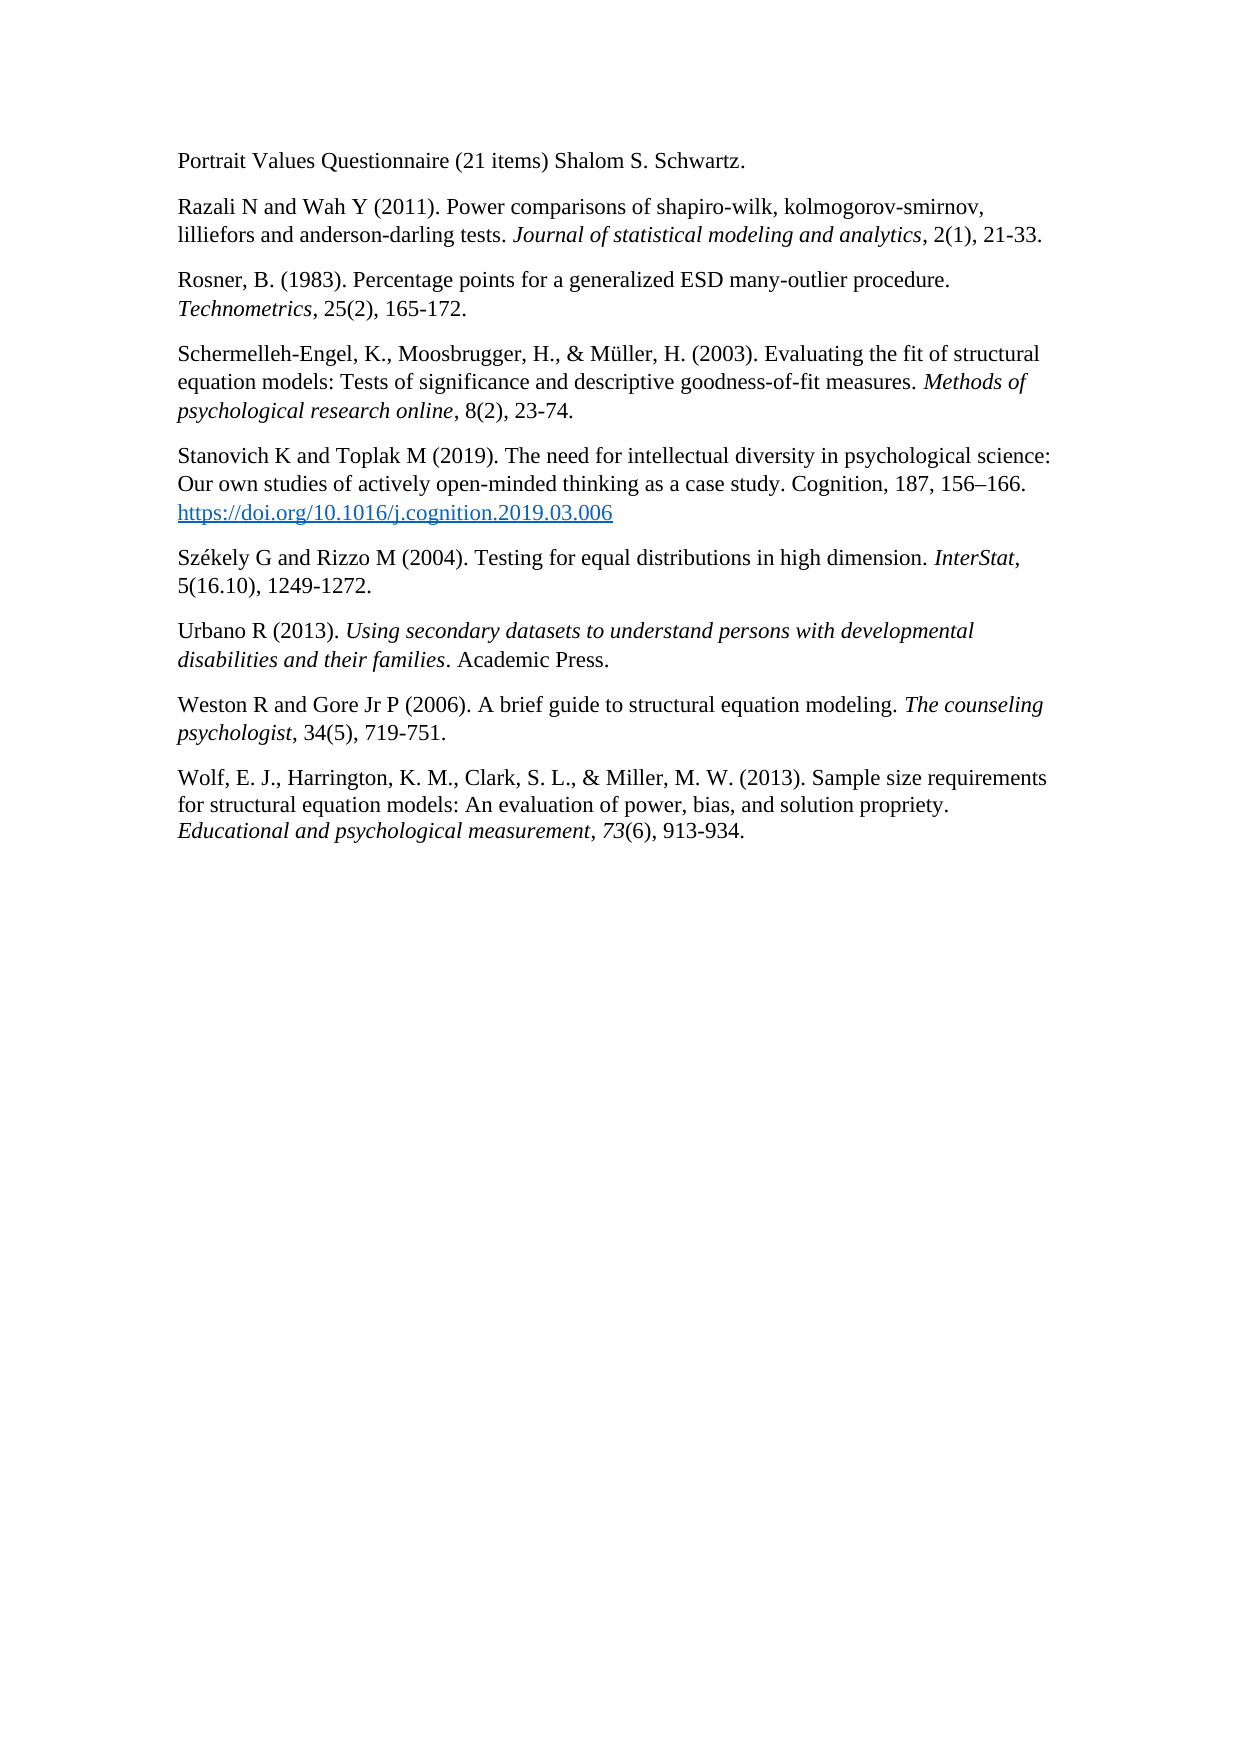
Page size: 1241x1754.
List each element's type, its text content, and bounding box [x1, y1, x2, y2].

text Rosner, B. (1983). Percentage points for a generalized ESD many-outlier procedure. Technometrics, 25(2), 165-172. [177, 266, 1063, 321]
text Wolf, E. J., Harrington, K. M., Clark, S. L., & Miller, M. W. (2013). Sample size requirements for structural equation models: An evaluation of power, bias, and solution propriety. Educational and psychological measurement, 73(6), 913-934. [177, 764, 1063, 843]
text Stanovich K and Toplak M (2019). The need for intellectual diversity in psychological science: Our own studies of actively open-minded thinking as a case study. Cognition, 187, 156–166. https://doi.org/10.1016/j.cognition.2019.03.006 [177, 442, 1063, 525]
text Schermelleh-Engel, K., Moosbrugger, H., & Müller, H. (2003). Evaluating the fit of structural equation models: Tests of significance and descriptive goodness-of-fit measures. Methods of psychological research online, 8(2), 23-74. [177, 340, 1063, 423]
text Urbano R (2013). Using secondary datasets to understand persons with developmental disabilities and their families. Academic Press. [177, 617, 1063, 672]
text Weston R and Gore Jr P (2006). A brief guide to structural equation modeling. The counseling psychologist, 34(5), 719-751. [177, 691, 1063, 746]
text Razali N and Wah Y (2011). Power comparisons of shapiro-wilk, kolmogorov-smirnov, lilliefors and anderson-darling tests. Journal of statistical modeling and analytics, 2(1), 21-33. [177, 193, 1063, 247]
text Székely G and Rizzo M (2004). Testing for equal distributions in high dimension. InterStat, 5(16.10), 1249-1272. [177, 544, 1063, 598]
text Portrait Values Questionnaire (21 items) Shalom S. Schwartz. [177, 148, 1063, 174]
